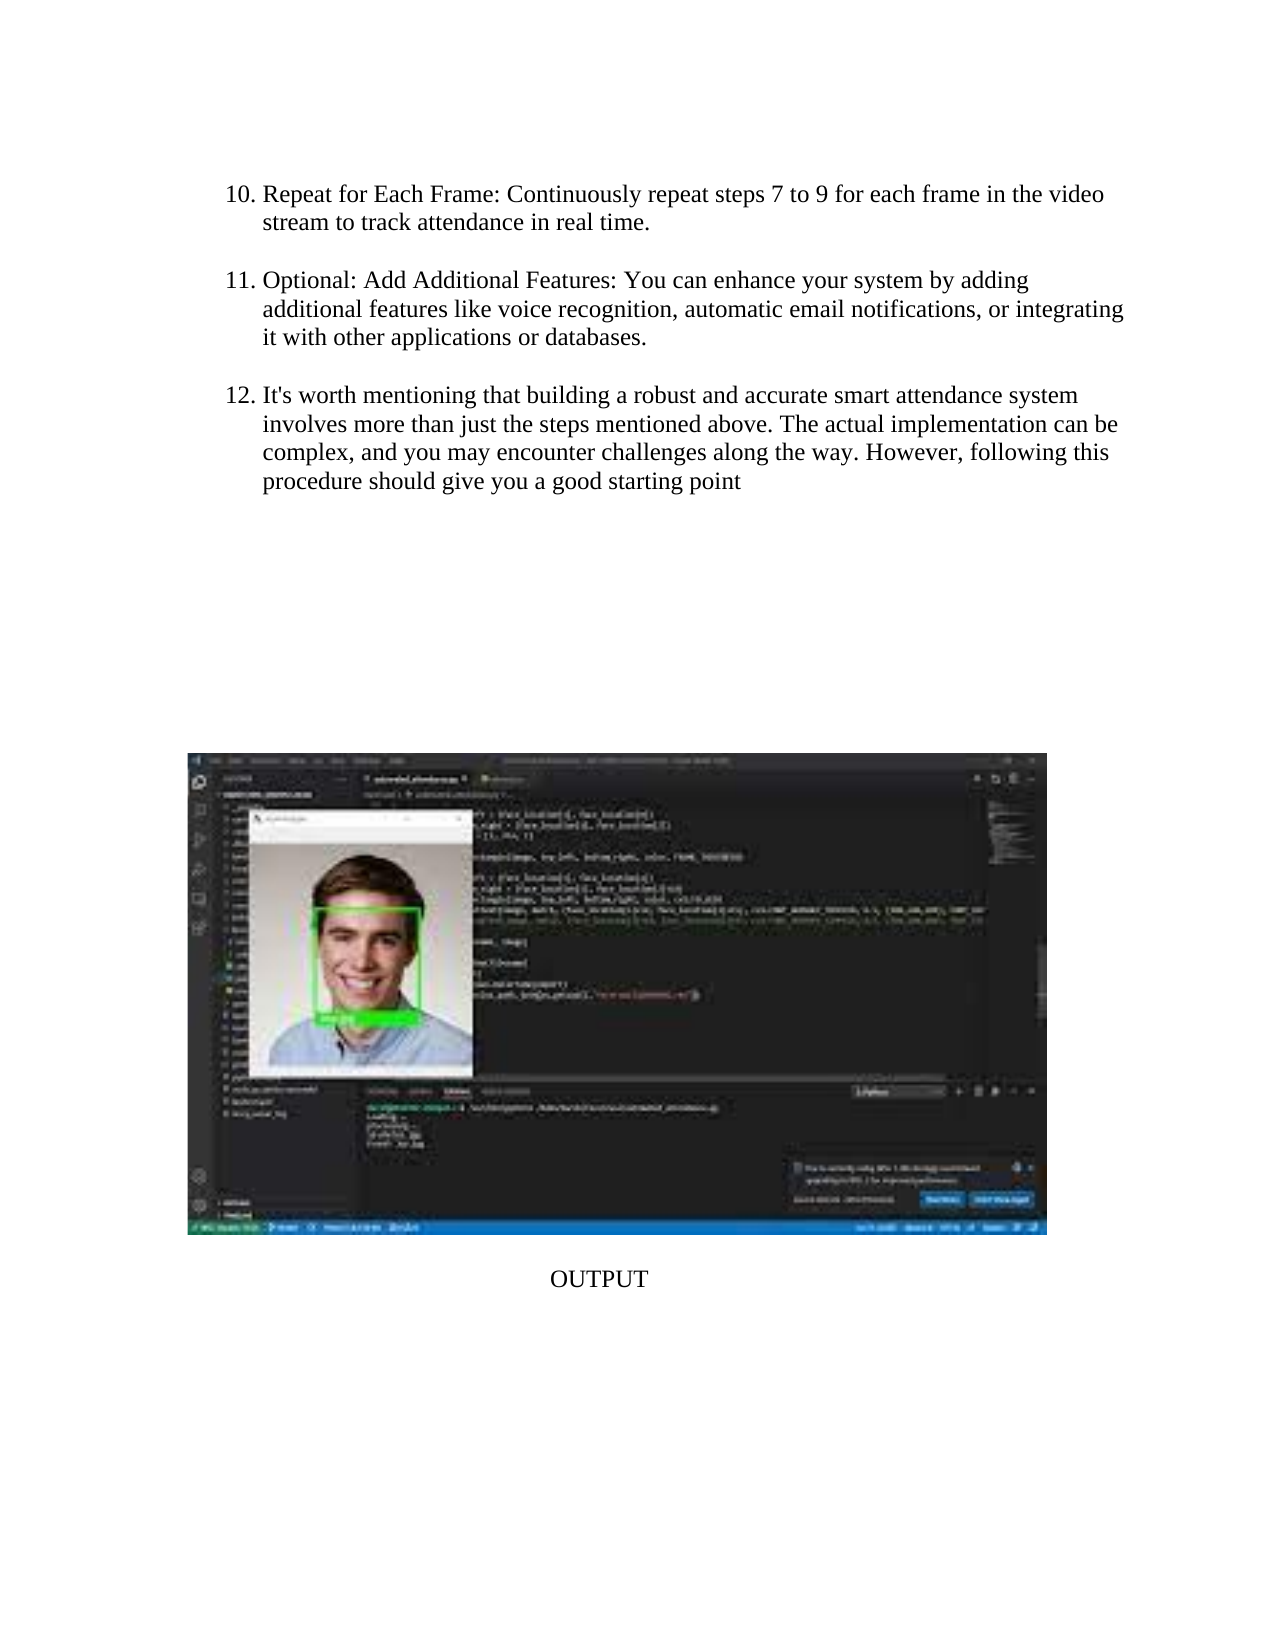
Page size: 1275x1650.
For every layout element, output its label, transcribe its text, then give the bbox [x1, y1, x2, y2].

text OUTPUT [187, 1264, 1125, 1292]
list It's worth mentioning that building a robust and accurate smart attendance system involves more than just the steps mentioned above. The actual implementation can be complex, and you may encounter challenges along the way. However, following this procedure should give you a good starting point [225, 380, 1125, 495]
list Optional: Add Additional Features: You can enhance your system by adding additional features like voice recognition, automatic email notifications, or integrating it with other applications or databases. [225, 265, 1125, 351]
picture [187, 753, 1047, 1235]
list Repeat for Each Frame: Continuously repeat steps 7 to 9 for each frame in the video stream to track attendance in real time. [225, 179, 1125, 236]
